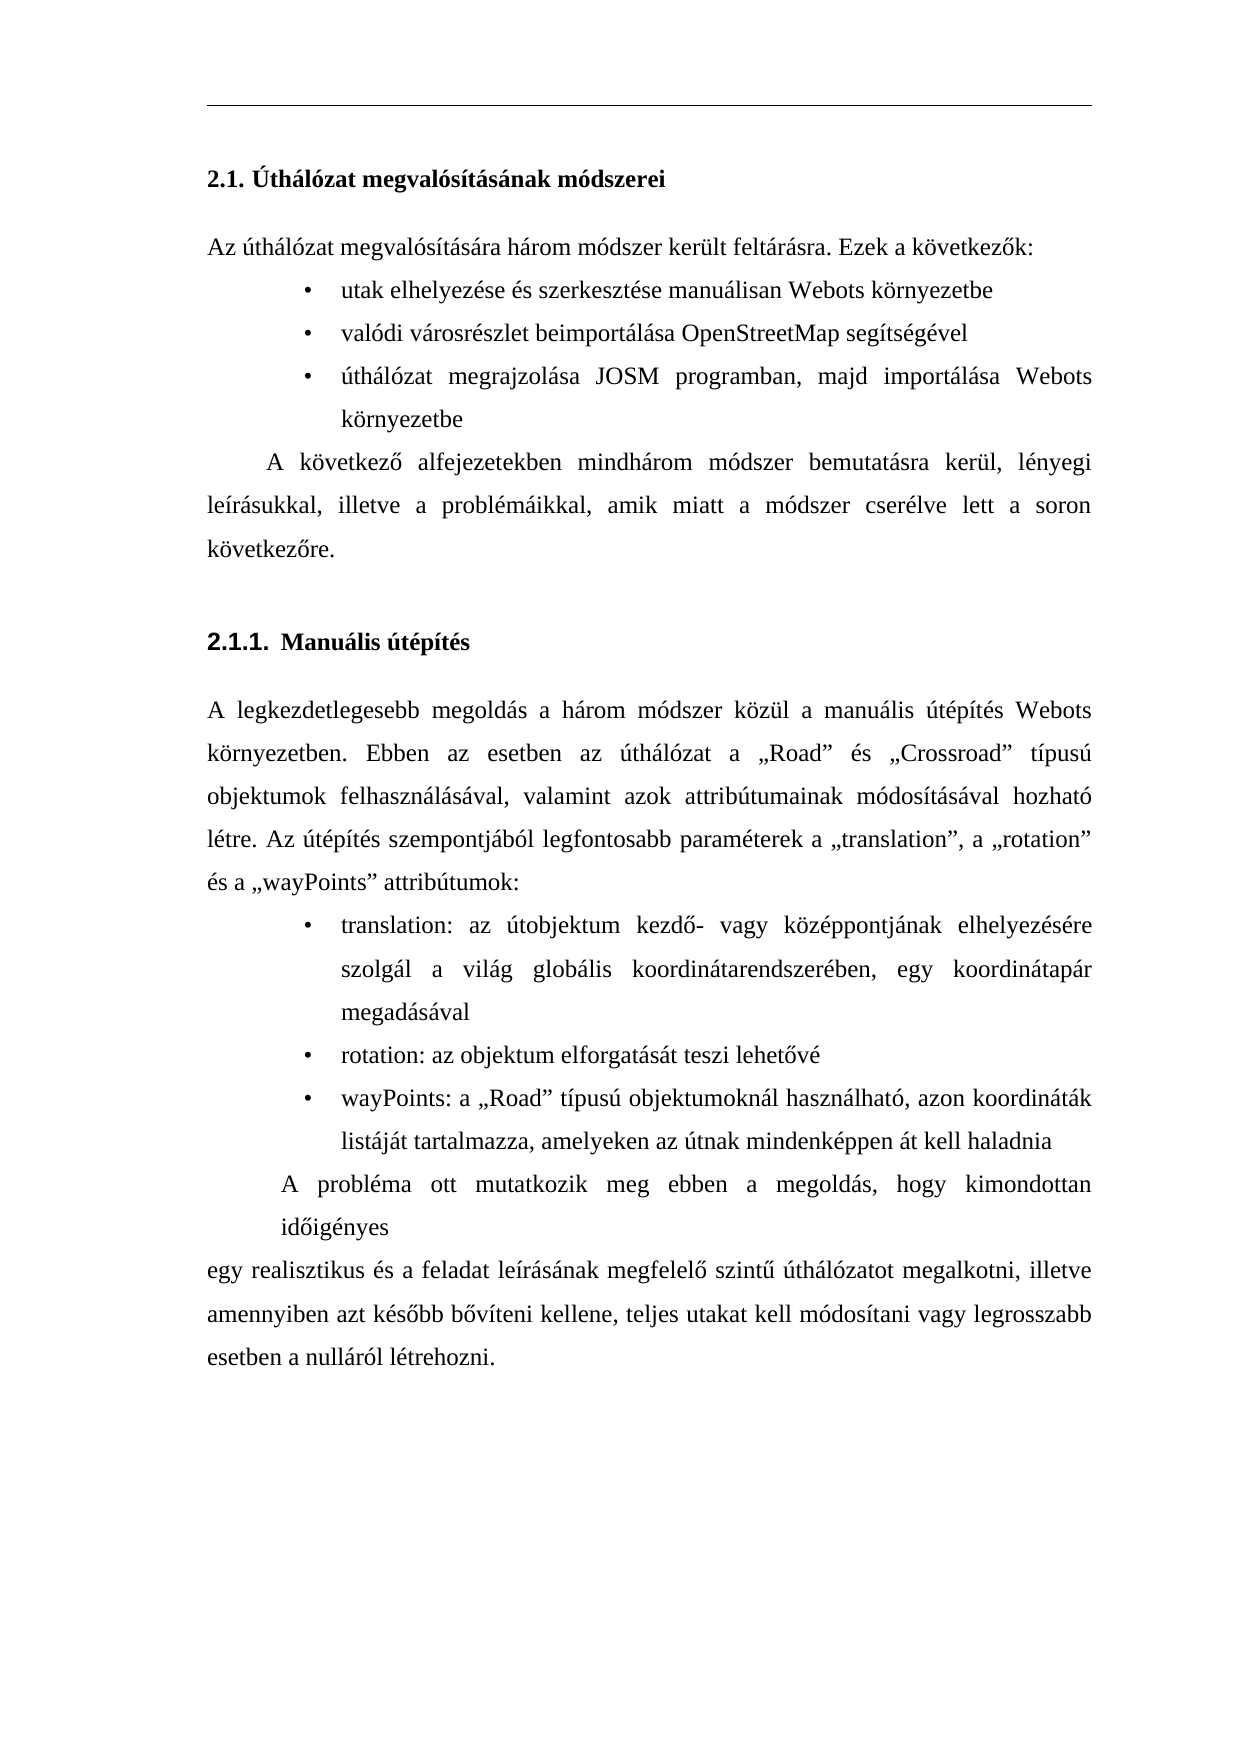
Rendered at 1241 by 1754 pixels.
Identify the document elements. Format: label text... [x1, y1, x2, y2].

text A következő alfejezetekben mindhárom módszer bemutatásra kerül, lényegi leírásukkal, illetve a problémáikkal, amik miatt a módszer cserélve lett a soron következőre. [207, 447, 1092, 562]
text egy realisztikus és a feladat leírásának megfelelő szintű úthálózatot megalkotni, illetve amennyiben azt később bővíteni kellene, teljes utakat kell módosítani vagy legrosszabb esetben a nulláról létrehozni. [207, 1256, 1092, 1371]
text A probléma ott mutatkozik meg ebben a megoldás, hogy kimondottan időigényes [281, 1169, 1092, 1241]
list translation: az útobjektum kezdő- vagy középpontjának elhelyezésére szolgál a világ globális koordinátarendszerében, egy koordinátapár megadásával [303, 911, 1092, 1026]
list valódi városrészlet beimportálása OpenStreetMap segítségével [303, 318, 1092, 347]
list úthálózat megrajzolása JOSM programban, majd importálása Webots környezetbe [303, 361, 1092, 433]
list utak elhelyezése és szerkesztése manuálisan Webots környezetbe [303, 275, 1092, 304]
subtitle Manuális útépítés [207, 627, 1092, 656]
text Az úthálózat megvalósítására három módszer került feltárásra. Ezek a következők: [207, 232, 1092, 261]
subtitle Úthálózat megvalósításának módszerei [207, 164, 1092, 192]
list rotation: az objektum elforgatását teszi lehetővé [303, 1040, 1092, 1069]
list wayPoints: a „Road” típusú objektumoknál használható, azon koordináták listáját tartalmazza, amelyeken az útnak mindenképpen át kell haladnia [303, 1083, 1092, 1155]
text A legkezdetlegesebb megoldás a három módszer közül a manuális útépítés Webots környezetben. Ebben az esetben az úthálózat a „Road” és „Crossroad” típusú objektumok felhasználásával, valamint azok attribútumainak módosításával hozható létre. Az útépítés szempontjából legfontosabb paraméterek a „translation”, a „rotation” és a „wayPoints” attribútumok: [207, 695, 1092, 896]
